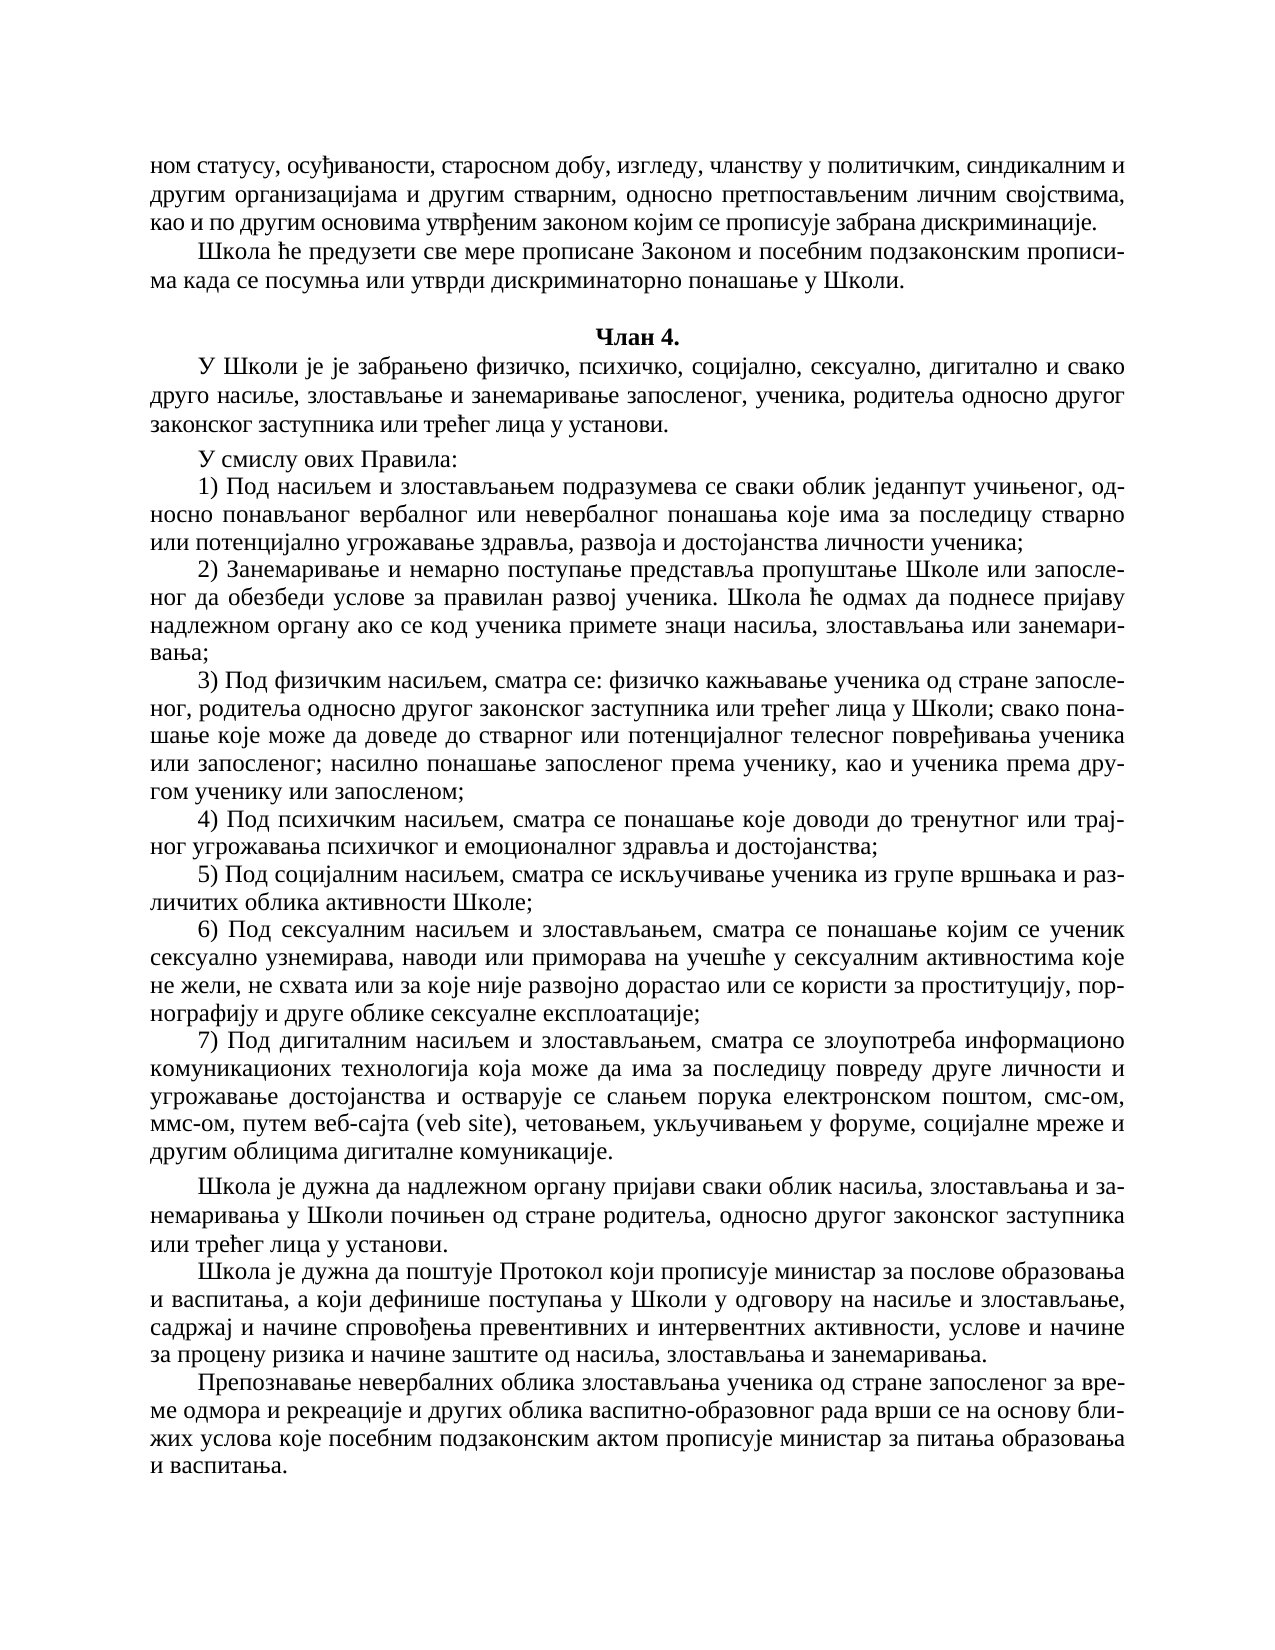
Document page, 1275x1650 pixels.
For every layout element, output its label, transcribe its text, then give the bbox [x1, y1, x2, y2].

text У смислу ових Правила: [150, 444, 1125, 472]
text 1) Под насиљем и злостављањем подразумева се сваки облик једанпут учињеног, односно понављаног вербалног или невербалног понашања које има за последицу стварно или потенцијално угрожавање здравља, развоја и достојанства личности ученика; [150, 472, 1125, 556]
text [150, 150, 1125, 236]
text 7) Под дигиталним насиљем и злостављањем, сматра се злоупотреба информационо комуникационих технологија која може да има за последицу повреду друге личности и угрожавање достојанства и остварује се слањем порука електронском поштом, смс-ом, ммс-ом, путем веб-сајта (veb site), четовањем, укључивањем у форуме, социјалне мреже и другим облицима дигиталне комуникације. [150, 1027, 1125, 1165]
text 4) Под психичким насиљем, сматра се понашање које доводи до тренутног или трајног угрожавања психичког и емоционалног здравља и достојанства; [150, 805, 1125, 860]
text Члан 4. [150, 322, 1125, 351]
text Школа ће предузети све мере прописане Законом и посебним подзаконским прописима када се посумња или утврди дискриминаторно понашање у Школи. [150, 236, 1125, 294]
text Школа је дужна да надлежном органу пријави сваки облик насиља, злостављања и занемаривања у Школи почињен од стране родитеља, односно другог законског заступника или трећег лица у установи. [150, 1171, 1125, 1258]
text 3) Под физичким насиљем, сматра се: физичко кажњавање ученика од стране запосленог, родитеља односно другог законског заступника или трећег лица у Школи; свако понашање које може да доведе до стварног или потенцијалног телесног повређивања ученика или запосленог; насилно понашање запосленог према ученику, као и ученика према другом ученику или запосленом; [150, 666, 1125, 805]
text 5) Под социјалним насиљем, сматра се искључивање ученика из групе вршњака и различитих облика активности Школе; [150, 860, 1125, 916]
text Препознавање невербалних облика злостављања ученика од стране запосленог за време одмора и рекреације и других облика васпитно-образовног рада врши се на основу ближих услова које посебним подзаконским актом прописује министар за питања образовања и васпитања. [150, 1368, 1125, 1479]
text 2) Занемаривање и немарно поступање представља пропуштање Школе или запосленог да обезбеди услове за правилан развој ученика. Школа ће одмах да поднесе пријаву надлежном органу ако се код ученика примете знаци насиља, злостављања или занемаривања; [150, 556, 1125, 666]
text Школа је дужна да поштује Протокол који прописује министар за послове образовања и васпитања, а који дефинише поступања у Школи у одговору на насиље и злостављање, садржај и начине спровођења превентивних и интервентних активности, услове и начине за процену ризика и начине заштите од насиља, злостављања и занемаривања. [150, 1258, 1125, 1368]
text У Школи је је забрањено физичко, психичко, социјално, сексуално, дигитално и свако друго насиље, злостављање и занемаривање запосленог, ученика, родитеља односно другог законског заступника или трећег лица у установи. [150, 351, 1125, 437]
text 6) Под сексуалним насиљем и злостављањем, сматра се понашање којим се ученик сексуално узнемирава, наводи или приморава на учешће у сексуалним активностима које не жели, не схвата или за које није развојно дорастао или се користи за проституцију, порнографију и друге облике сексуалне експлоатације; [150, 916, 1125, 1027]
